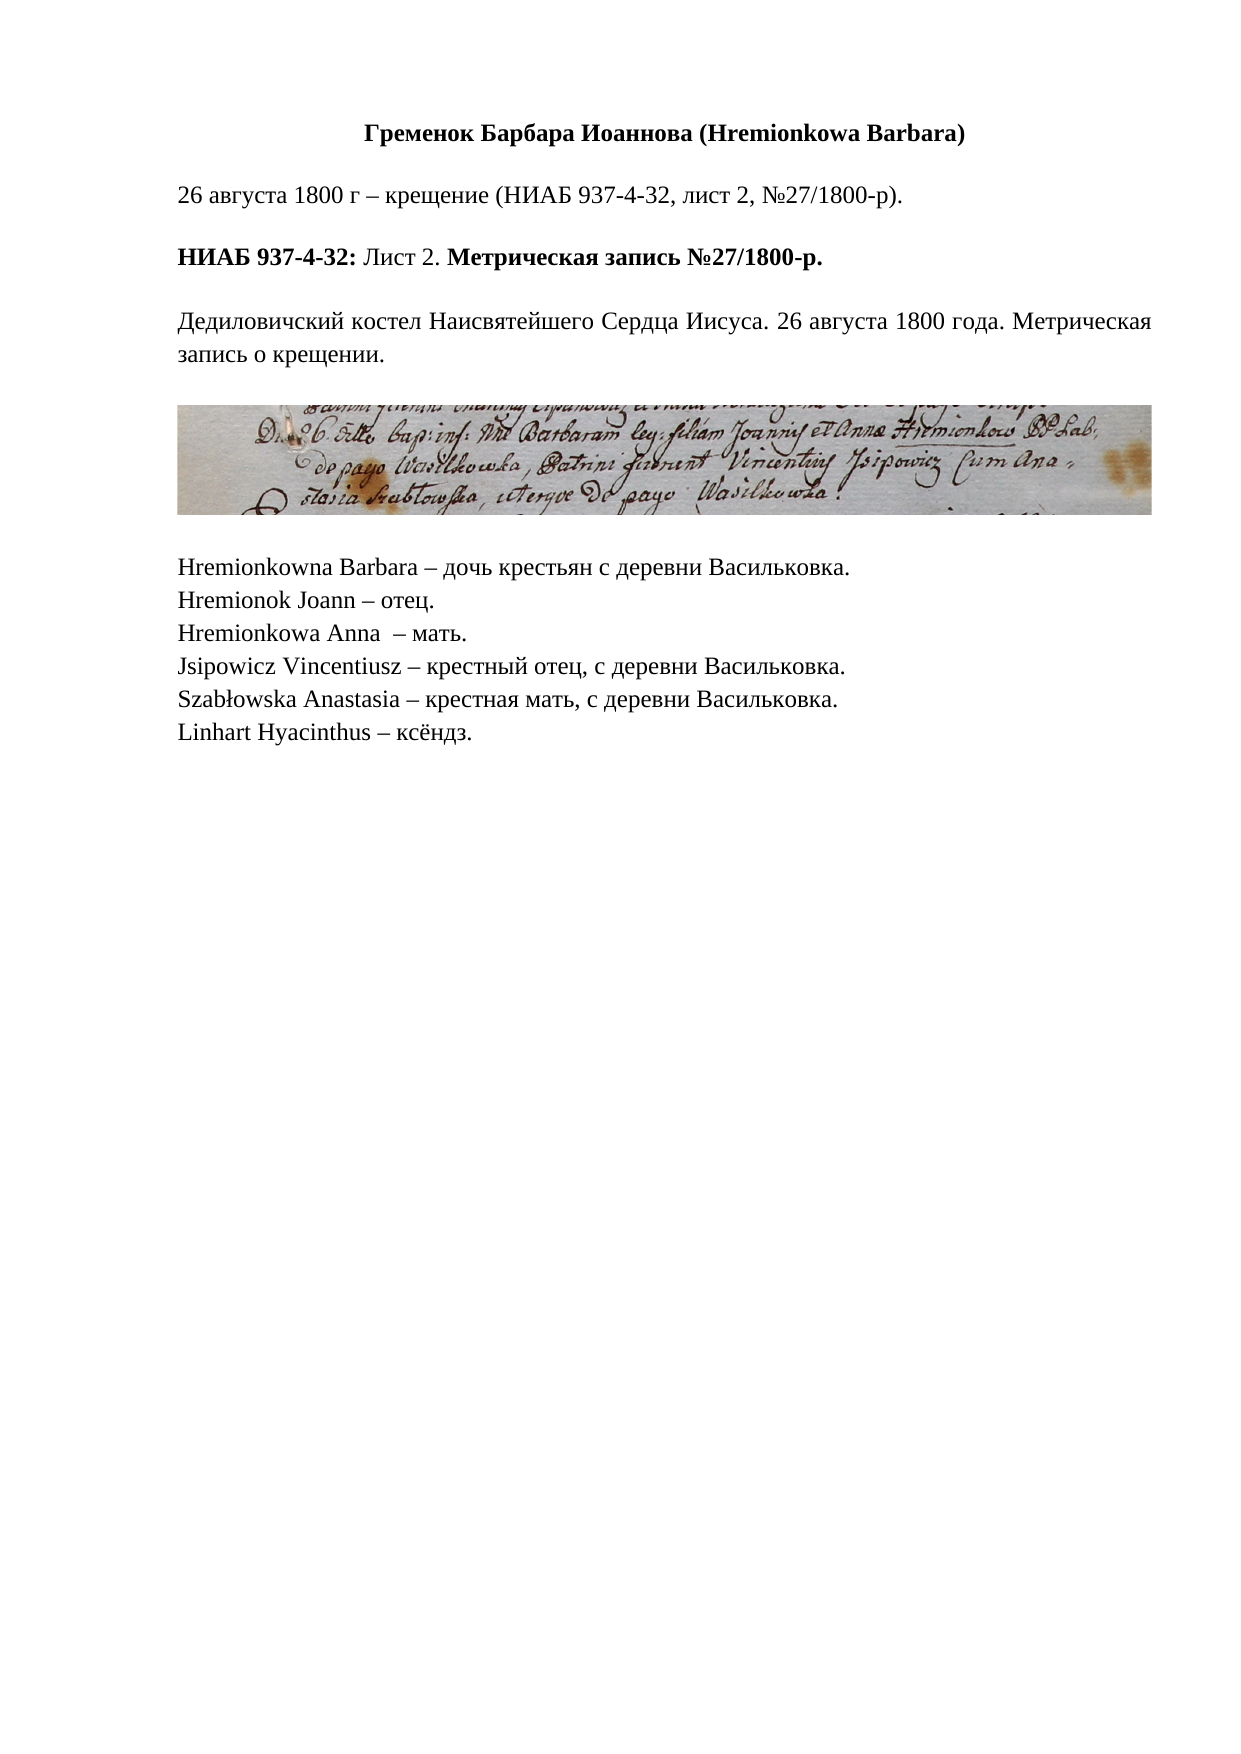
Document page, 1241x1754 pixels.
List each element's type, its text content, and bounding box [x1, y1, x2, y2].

text НИАБ 937-4-32: Лист 2. Метрическая запись №27/1800-р. [177, 242, 1152, 271]
text Jsipowicz Vincentiusz – крестный отец, с деревни Васильковка. [177, 651, 1152, 679]
text Дедиловичский костел Наисвятейшего Сердца Иисуса. 26 августа 1800 года. Метрическая запись о крещении. [177, 306, 1152, 368]
text Linhart Hyacinthus – ксёндз. [177, 717, 1152, 746]
text 26 августа 1800 г – крещение (НИАБ 937-4-32, лист 2, №27/1800-р). [177, 180, 1152, 209]
text Hremionok Joann – отец. [177, 585, 1152, 613]
text Hremionkowna Barbara – дочь крестьян с деревни Васильковка. [177, 552, 1152, 580]
text Гременок Барбара Иоаннова (Hremionkowa Barbara) [177, 118, 1152, 147]
text Hremionkowa Anna – мать. [177, 618, 1152, 646]
text Szabłowska Anastasia – крестная мать, с деревни Васильковка. [177, 684, 1152, 712]
picture [177, 405, 1152, 515]
